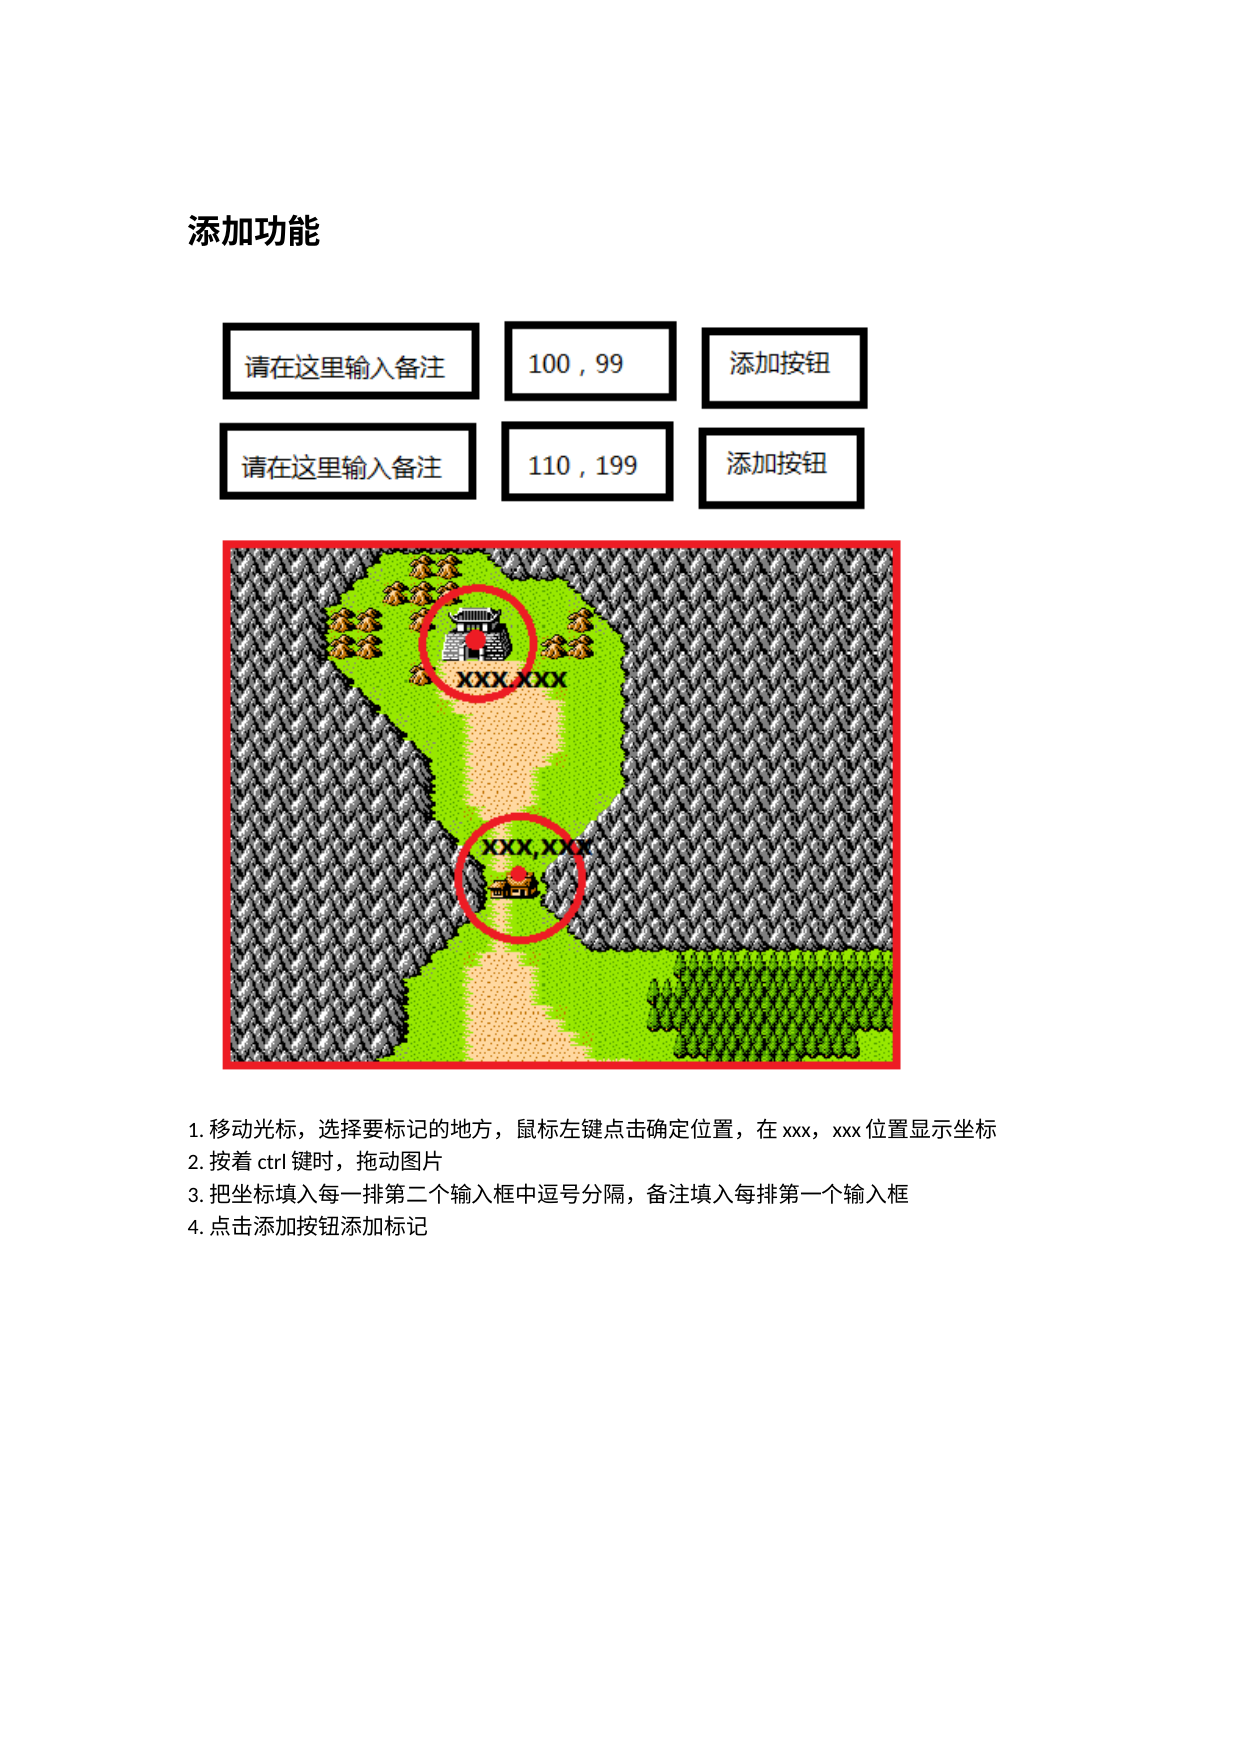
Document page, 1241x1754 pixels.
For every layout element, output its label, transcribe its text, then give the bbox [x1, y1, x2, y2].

text 1. 移动光标，选择要标记的地方，鼠标左键点击确定位置，在xxx，xxx位置显示坐标 [187, 1111, 1053, 1144]
picture [187, 298, 964, 1090]
text 4. 点击添加按钮添加标记 [187, 1209, 1053, 1241]
subtitle 添加功能 [187, 197, 1053, 262]
text 2. 按着ctrl键时，拖动图片 [187, 1144, 1053, 1176]
text 3. 把坐标填入每一排第二个输入框中逗号分隔，备注填入每排第一个输入框 [187, 1176, 1053, 1209]
